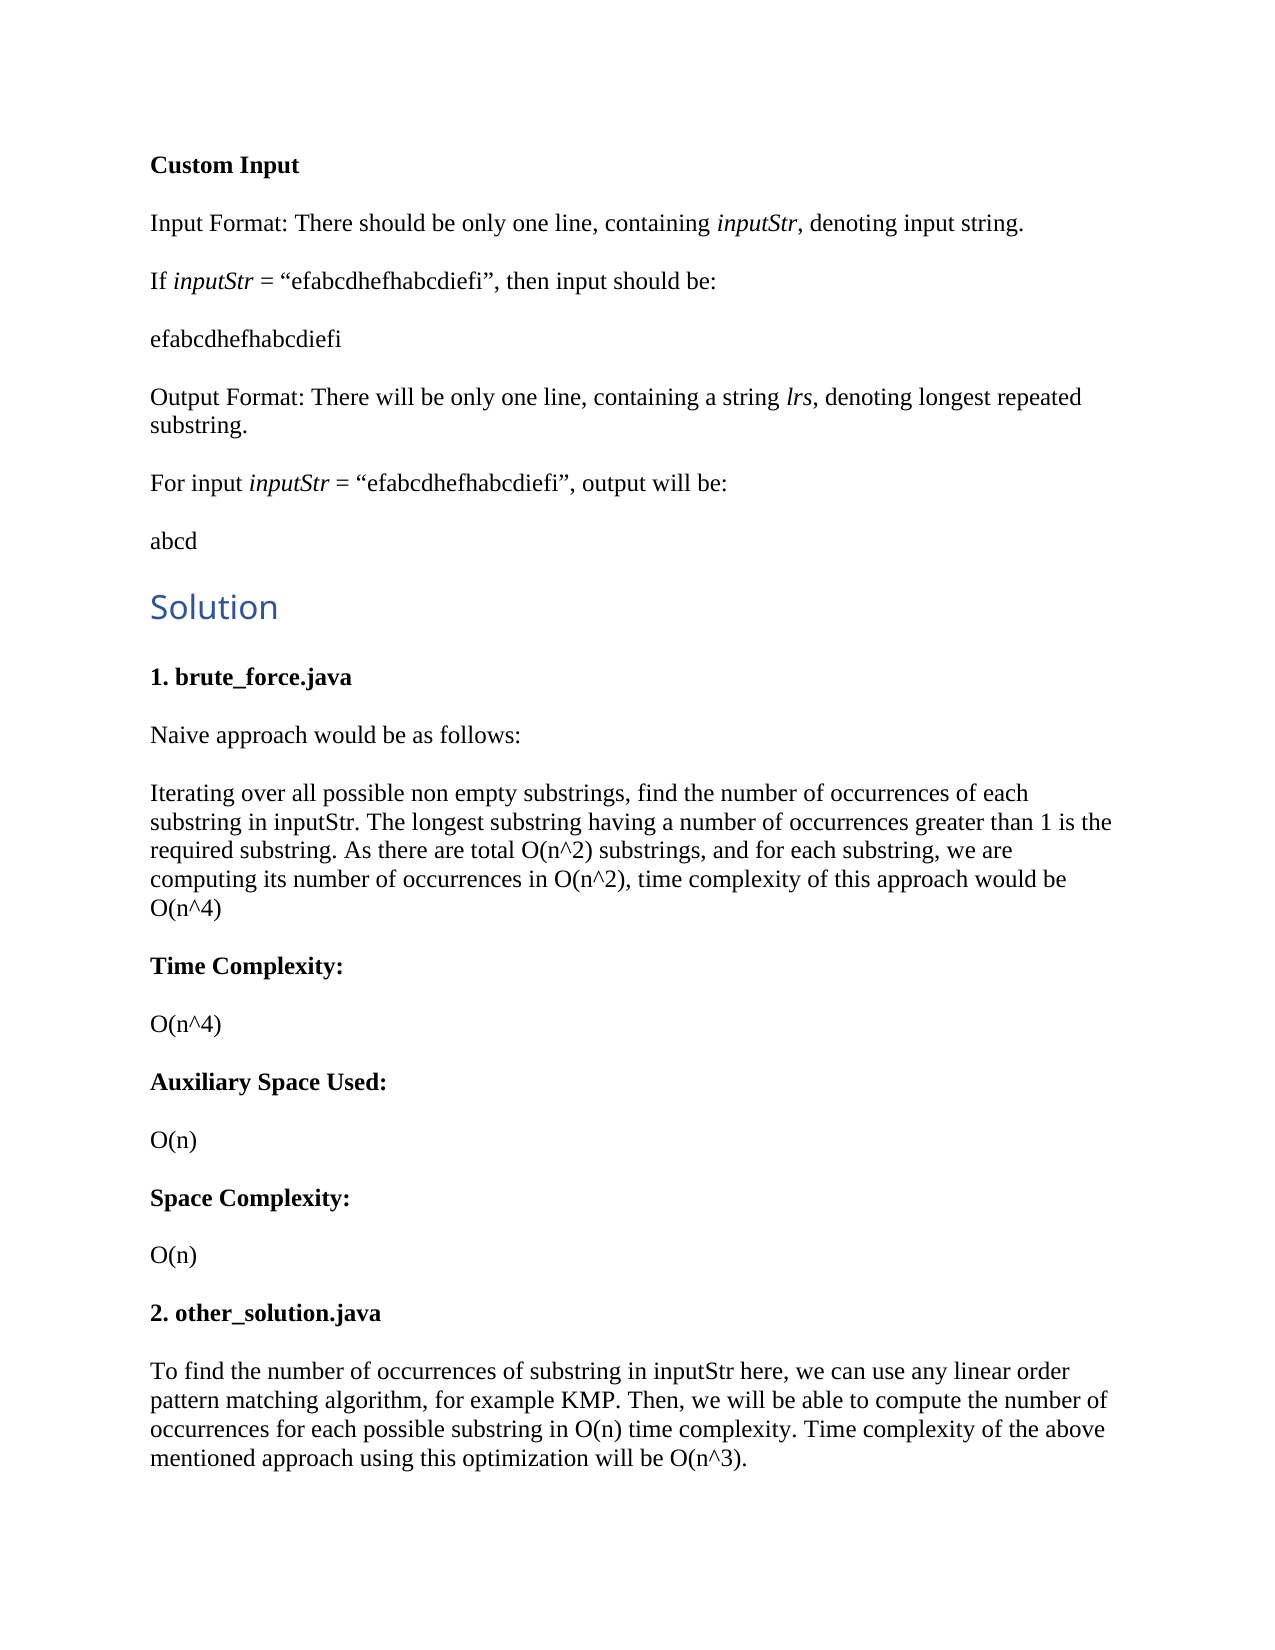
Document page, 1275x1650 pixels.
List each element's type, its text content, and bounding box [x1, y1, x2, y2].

text Time Complexity: [150, 951, 1125, 980]
text If inputStr = “efabcdhefhabcdiefi”, then input should be: [150, 266, 1125, 294]
text For input inputStr = “efabcdhefhabcdiefi”, output will be: [150, 468, 1125, 497]
text O(n^4) [150, 1009, 1125, 1038]
text efabcdhefhabcdiefi [150, 324, 1125, 352]
text O(n) [150, 1125, 1125, 1153]
text Input Format: There should be only one line, containing inputStr, denoting input string. [150, 208, 1125, 237]
text Custom Input [150, 150, 1125, 179]
text O(n) [150, 1241, 1125, 1269]
text To find the number of occurrences of substring in inputStr here, we can use any linear order pattern matching algorithm, for example KMP. Then, we will be able to compute the number of occurrences for each possible substring in O(n) time complexity. Time complexity of the above mentioned approach using this optimization will be O(n^3). [150, 1356, 1125, 1471]
text Auxiliary Space Used: [150, 1067, 1125, 1096]
subtitle Solution [150, 584, 1125, 629]
text Naive approach would be as follows: [150, 720, 1125, 749]
text 1. brute_force.java [150, 662, 1125, 691]
text Iterating over all possible non empty substrings, find the number of occurrences of each substring in inputStr. The longest substring having a number of occurrences greater than 1 is the required substring. As there are total O(n^2) substrings, and for each substring, we are computing its number of occurrences in O(n^2), time complexity of this approach would be O(n^4) [150, 778, 1125, 922]
text Output Format: There will be only one line, containing a string lrs, denoting longest repeated substring. [150, 382, 1125, 439]
text abcd [150, 526, 1125, 555]
text 2. other_solution.java [150, 1298, 1125, 1327]
text Space Complexity: [150, 1183, 1125, 1211]
